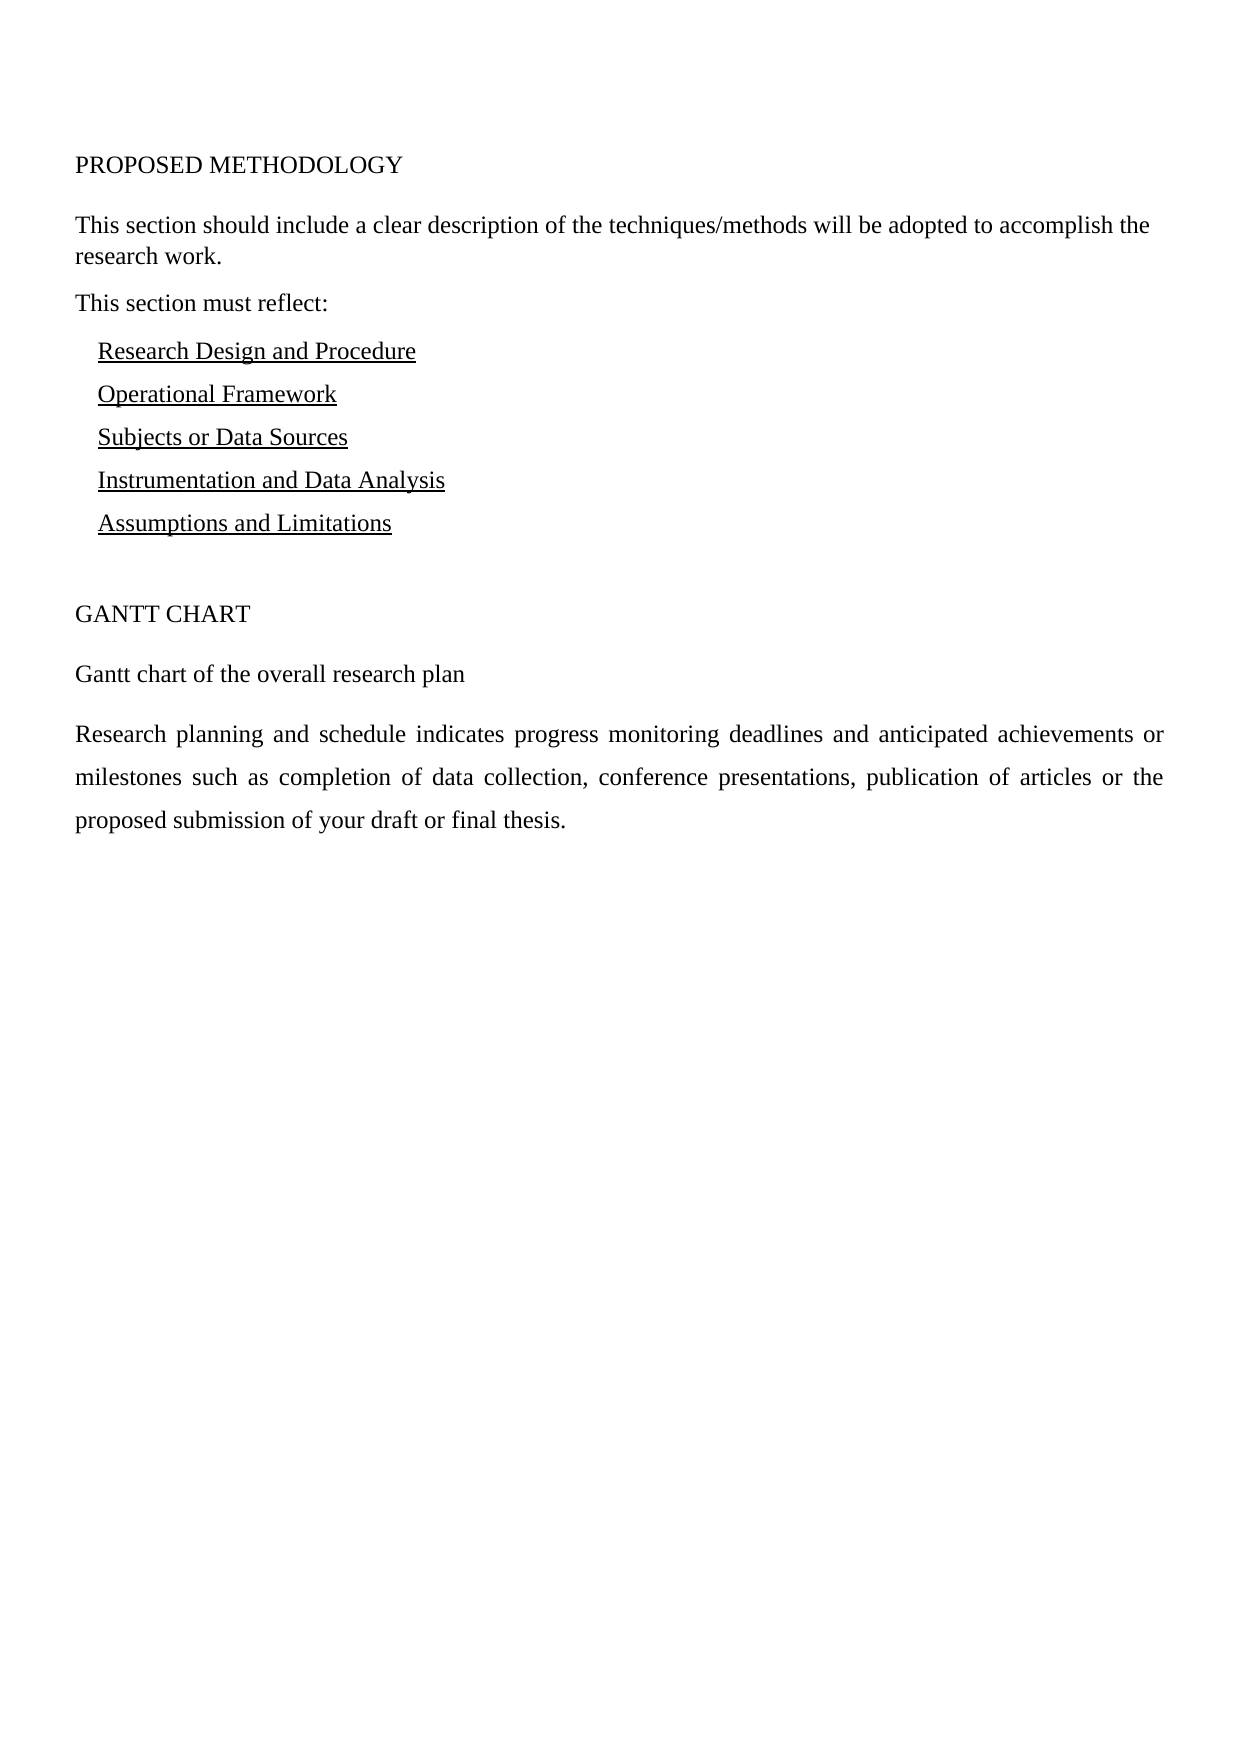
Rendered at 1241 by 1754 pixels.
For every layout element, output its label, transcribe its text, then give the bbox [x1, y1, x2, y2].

text Gantt chart of the overall research plan [75, 659, 1165, 688]
table_cell Assumptions and Limitations [86, 508, 949, 551]
text This section must reflect: [75, 288, 1165, 317]
text This section should include a clear description of the techniques/methods will be adopted to accomplish the research work. [75, 210, 1165, 269]
table_cell Instrumentation and Data Analysis [86, 465, 949, 508]
table_cell Operational Framework [86, 379, 949, 422]
text Research planning and schedule indicates progress monitoring deadlines and anticipated achievements or milestones such as completion of data collection, conference presentations, publication of articles or the proposed submission of your draft or final thesis. [75, 719, 1165, 834]
text PROPOSED METHODOLOGY [75, 150, 1165, 179]
table_header Research Design and Procedure [86, 336, 949, 379]
table_cell Subjects or Data Sources [86, 422, 949, 465]
text GANTT CHART [75, 599, 1165, 628]
